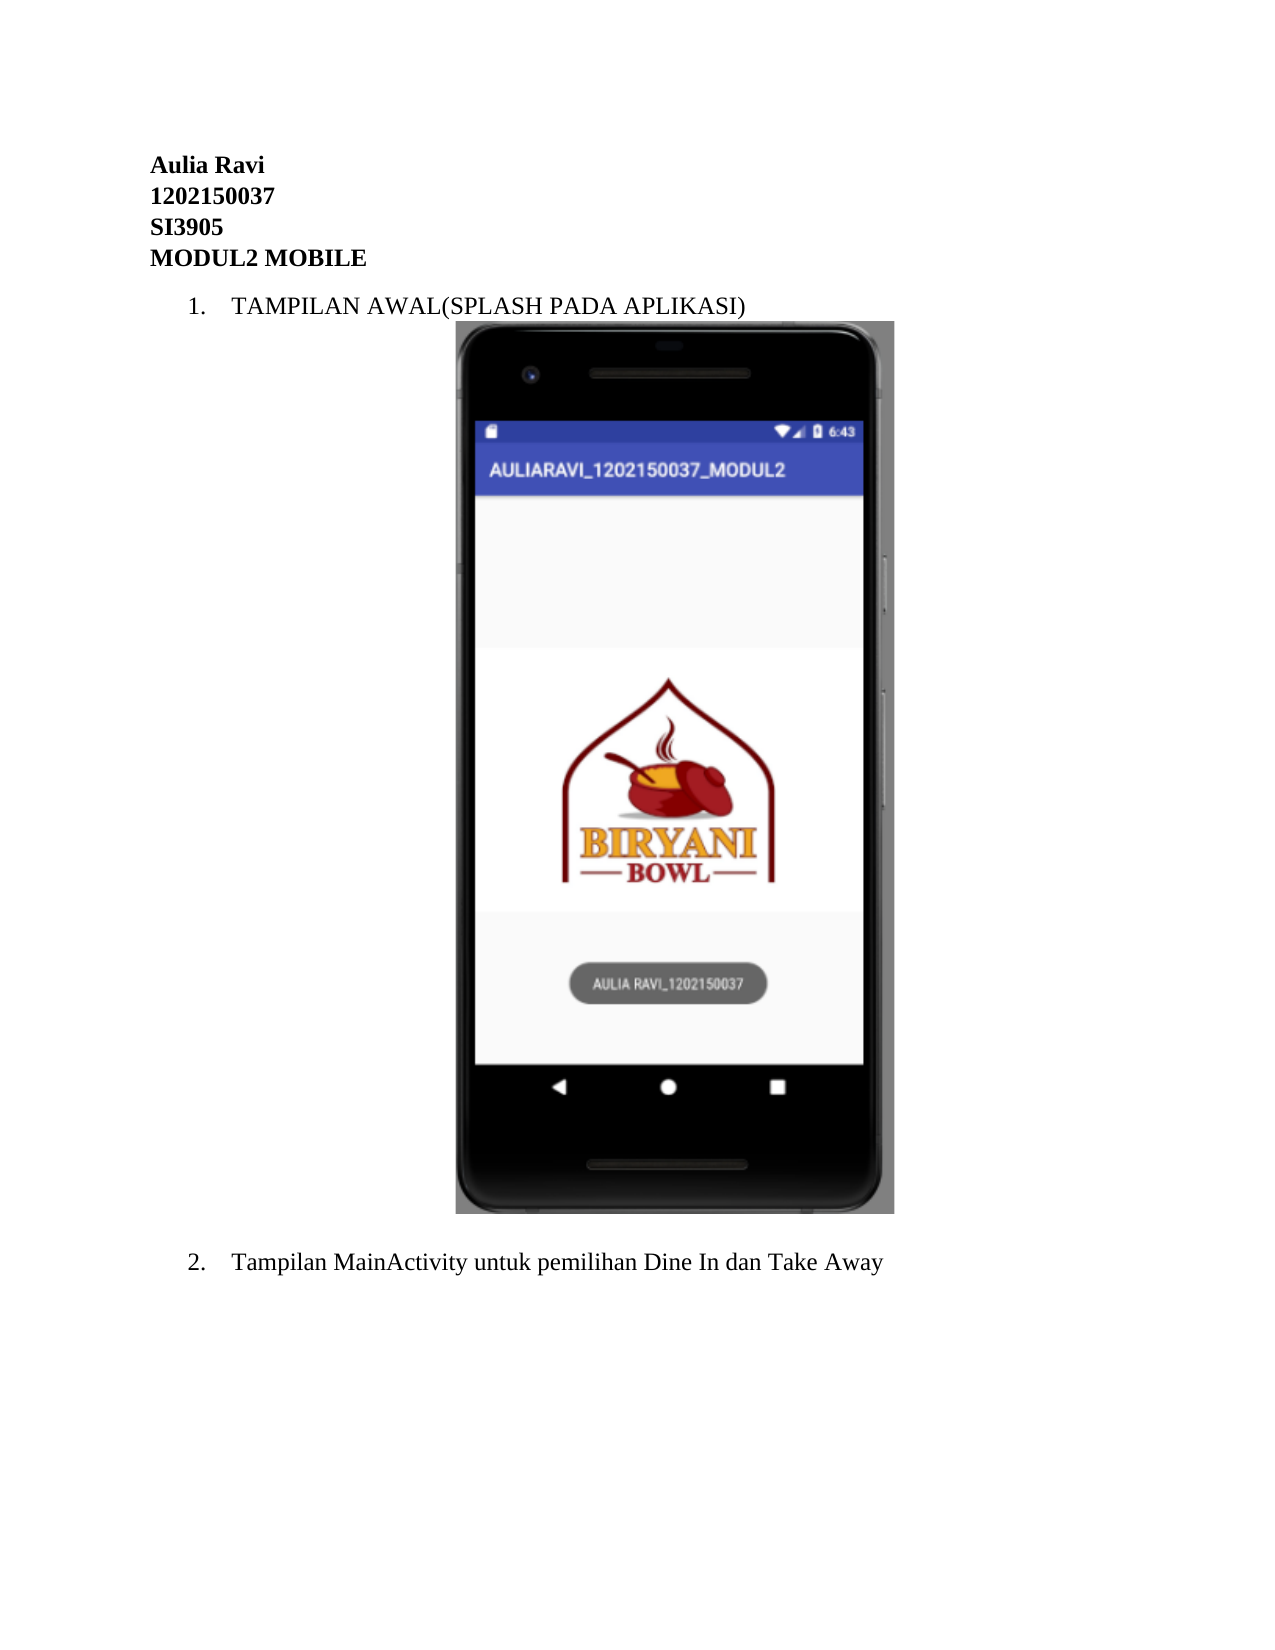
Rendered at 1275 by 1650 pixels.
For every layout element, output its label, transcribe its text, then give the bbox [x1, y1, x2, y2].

list TAMPILAN AWAL(SPLASH PADA APLIKASI) [187, 291, 1125, 319]
text SI3905 [150, 212, 1125, 241]
text 1202150037 [150, 181, 1125, 210]
list Tampilan MainActivity untuk pemilihan Dine In dan Take Away [187, 1247, 1125, 1276]
text MODUL2 MOBILE [150, 243, 1125, 272]
picture [455, 321, 895, 1214]
text Aulia Ravi [150, 150, 1125, 179]
